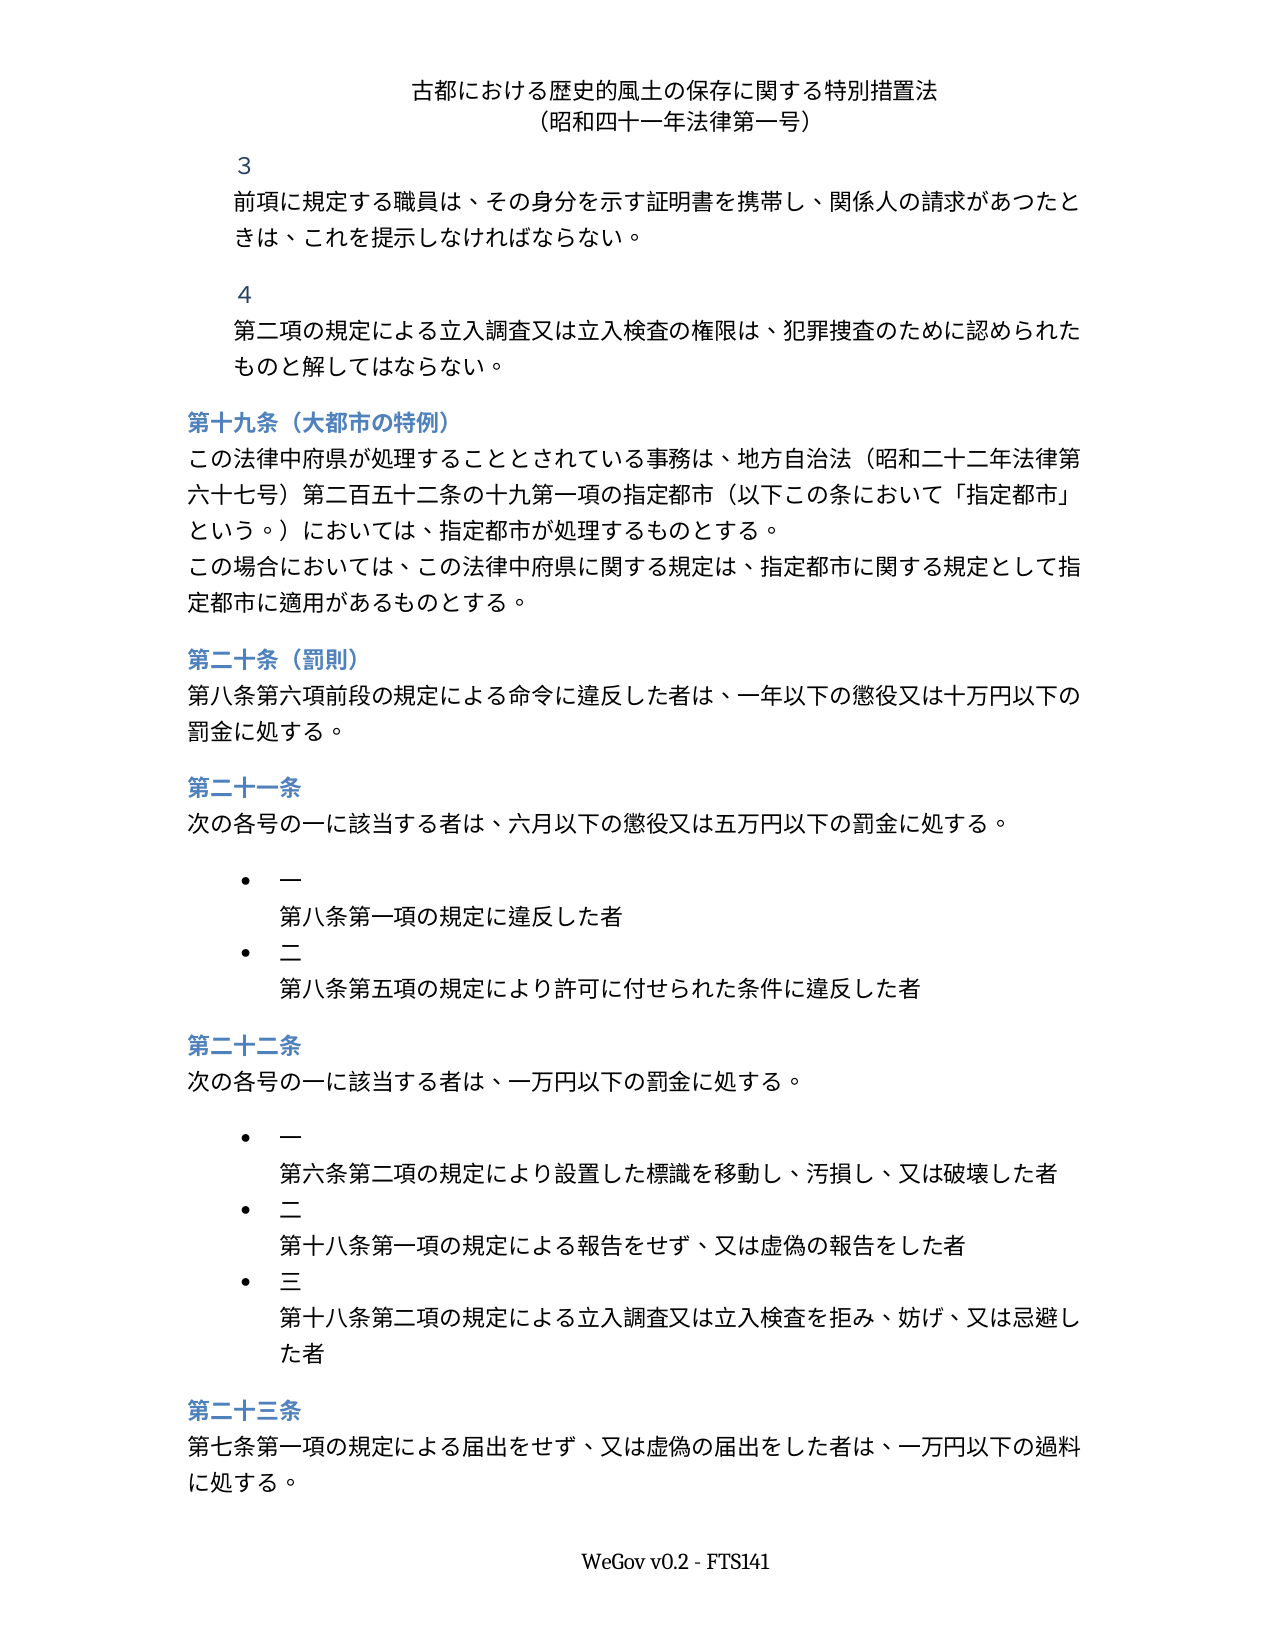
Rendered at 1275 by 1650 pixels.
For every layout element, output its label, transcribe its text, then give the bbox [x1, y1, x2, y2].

text 前項に規定する職員は、その身分を示す証明書を携帯し、関係人の請求があつたときは、これを提示しなければならない。 [233, 186, 1087, 253]
list 三 第十八条第二項の規定による立入調査又は立入検査を拒み、妨げ、又は忌避した者 [242, 1266, 1087, 1369]
text 次の各号の一に該当する者は、六月以下の懲役又は五万円以下の罰金に処する。 [187, 808, 1087, 839]
text この法律中府県が処理することとされている事務は、地方自治法（昭和二十二年法律第六十七号）第二百五十二条の十九第一項の指定都市（以下この条において「指定都市」という。）においては、指定都市が処理するものとする。 この場合においては、この法律中府県に関する規定は、指定都市に関する規定として指定都市に適用があるものとする。 [187, 443, 1087, 618]
subtitle ３ [233, 150, 1087, 181]
subtitle ４ [233, 279, 1087, 310]
subtitle 第十九条（大都市の特例） [187, 407, 1087, 438]
list 一 第八条第一項の規定に違反した者 [242, 865, 1087, 932]
list 二 第十八条第一項の規定による報告をせず、又は虚偽の報告をした者 [242, 1194, 1087, 1261]
text 第二項の規定による立入調査又は立入検査の権限は、犯罪捜査のために認められたものと解してはならない。 [233, 314, 1087, 382]
subtitle 第二十三条 [187, 1395, 1087, 1426]
text 次の各号の一に該当する者は、一万円以下の罰金に処する。 [187, 1066, 1087, 1097]
text 第八条第六項前段の規定による命令に違反した者は、一年以下の懲役又は十万円以下の罰金に処する。 [187, 680, 1087, 747]
subtitle 第二十二条 [187, 1030, 1087, 1061]
list 一 第六条第二項の規定により設置した標識を移動し、汚損し、又は破壊した者 [242, 1122, 1087, 1189]
subtitle 第二十一条 [187, 772, 1087, 804]
subtitle 第二十条（罰則） [187, 644, 1087, 675]
list 二 第八条第五項の規定により許可に付せられた条件に違反した者 [242, 937, 1087, 1004]
text 第七条第一項の規定による届出をせず、又は虚偽の届出をした者は、一万円以下の過料に処する。 [187, 1431, 1087, 1498]
